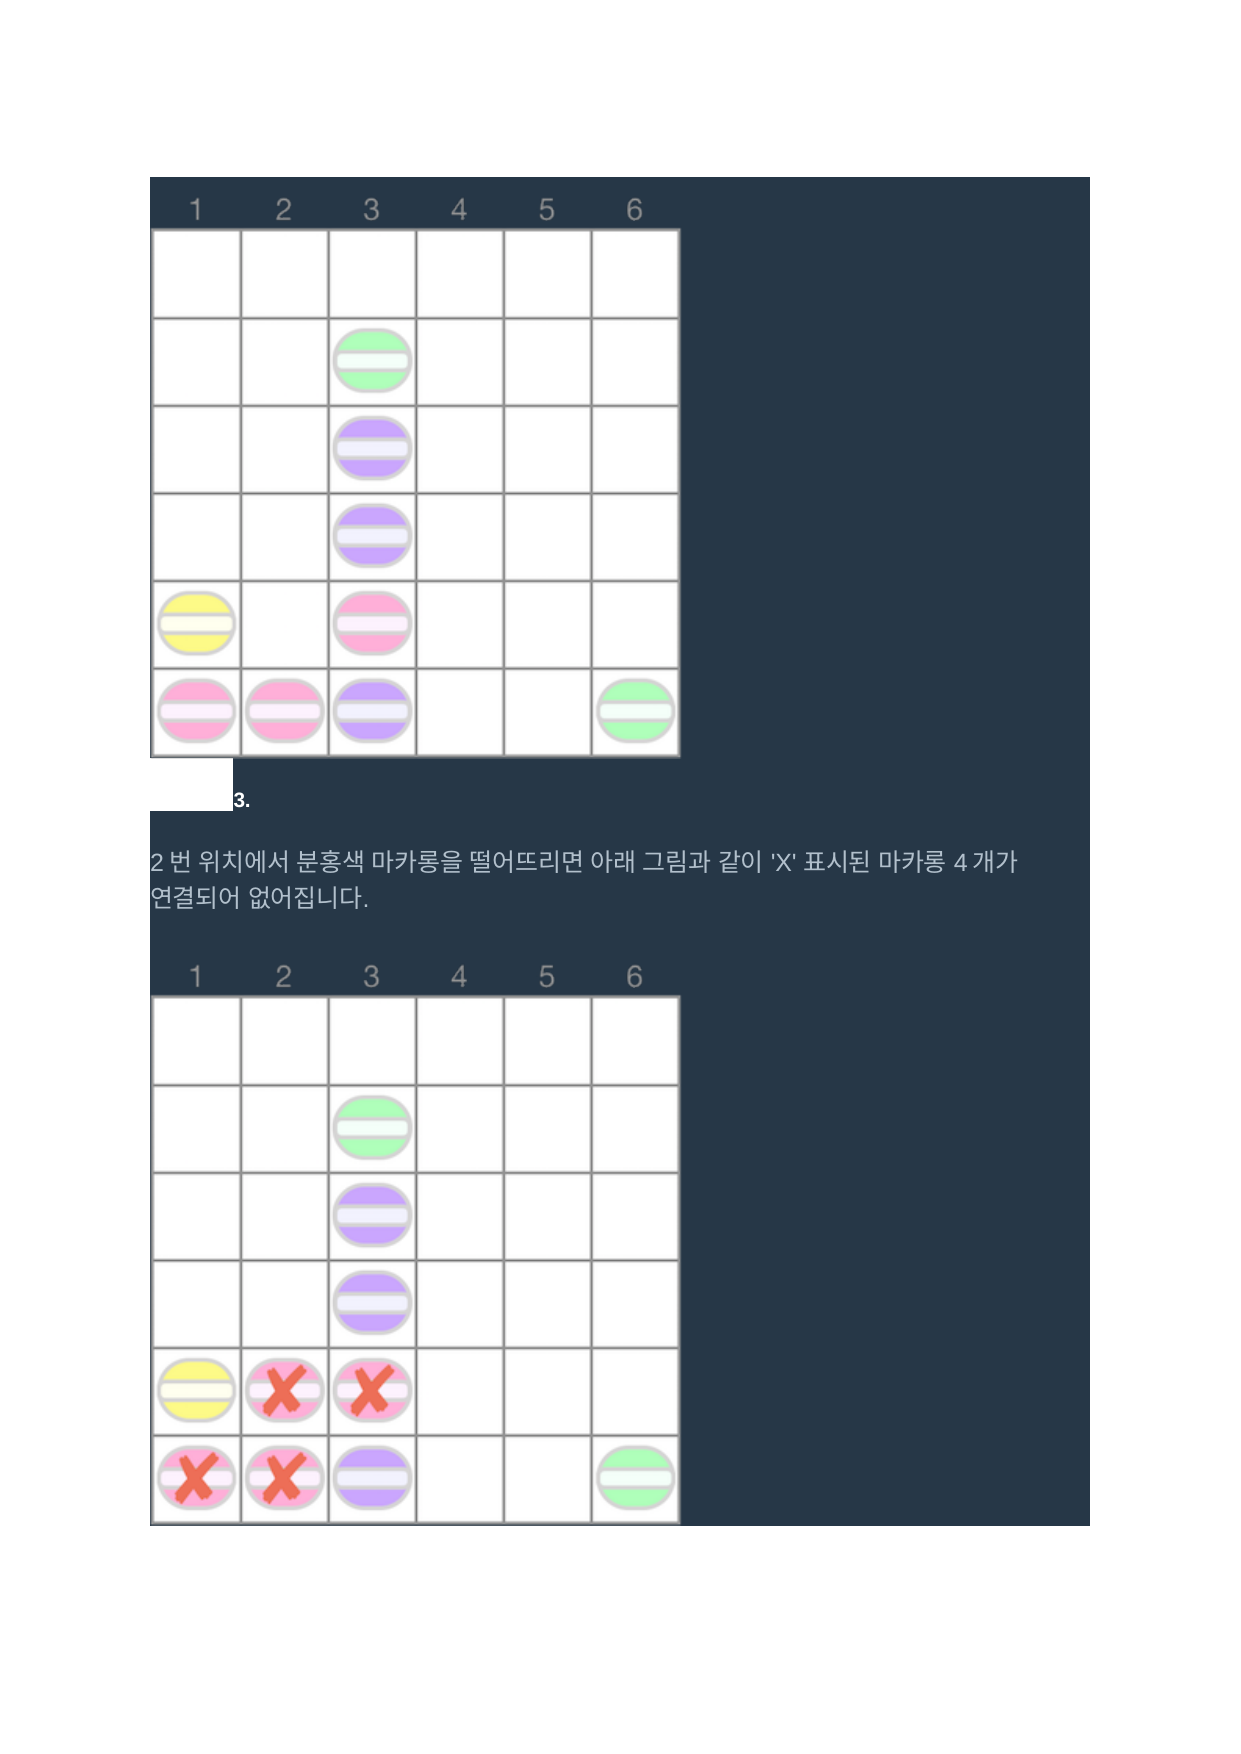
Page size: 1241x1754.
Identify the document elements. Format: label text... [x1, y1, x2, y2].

subtitle 3. [233, 788, 1090, 812]
picture [150, 944, 682, 1526]
text 2번 위치에서 분홍색 마카롱을 떨어뜨리면 아래 그림과 같이 'X' 표시된 마카롱 4개가 연결되어 없어집니다. [150, 843, 1090, 915]
picture [150, 177, 682, 759]
